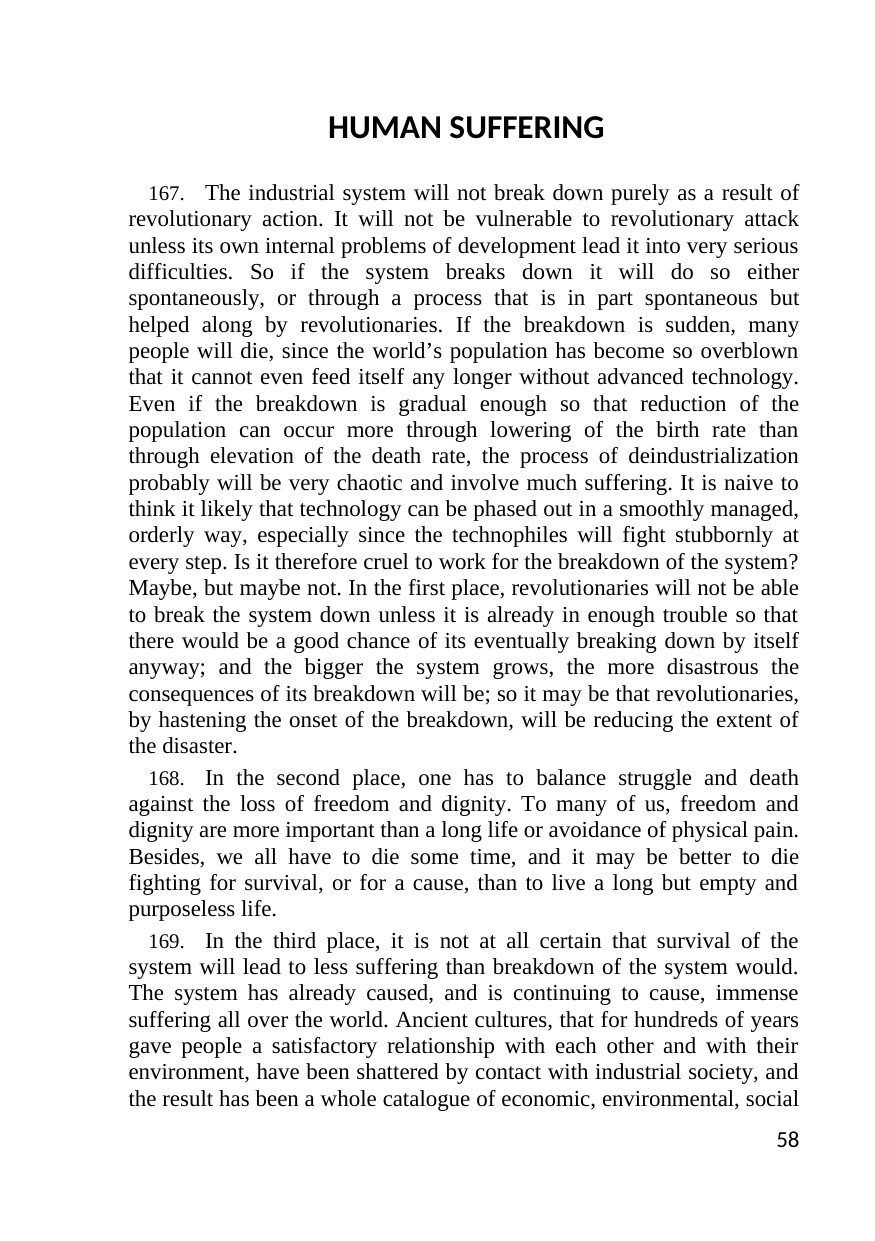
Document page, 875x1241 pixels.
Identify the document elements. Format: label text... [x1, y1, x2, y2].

list The industrial system will not break down purely as a result of revolutionary action. It will not be vulnerable to revolutionary attack unless its own internal problems of development lead it into very serious difficulties. So if the system breaks down it will do so either spontaneously, or through a process that is in part spontaneous but helped along by revolutionaries. If the breakdown is sudden, many people will die, since the world’s population has become so overblown that it cannot even feed itself any longer without advanced technology. Even if the breakdown is gradual enough so that reduction of the population can occur more through lowering of the birth rate than through elevation of the death rate, the process of deindustrialization probably will be very chaotic and involve much suffering. It is naive to think it likely that technology can be phased out in a smoothly managed, orderly way, especially since the technophiles will fight stubbornly at every step. Is it therefore cruel to work for the breakdown of the system? Maybe, but maybe not. In the first place, revolutionaries will not be able to break the system down unless it is already in enough trouble so that there would be a good chance of its eventually breaking down by itself anyway; and the bigger the system grows, the more disastrous the consequences of its breakdown will be; so it may be that revolutionaries, by hastening the onset of the breakdown, will be reducing the extent of the disaster. [128, 179, 800, 759]
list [128, 927, 800, 1111]
subtitle HUMAN SUFFERING [132, 106, 801, 147]
list In the second place, one has to balance struggle and death against the loss of freedom and dignity. To many of us, freedom and dignity are more important than a long life or avoidance of physical pain. Besides, we all have to die some time, and it may be better to die fighting for survival, or for a cause, than to live a long but empty and purposeless life. [128, 764, 800, 922]
